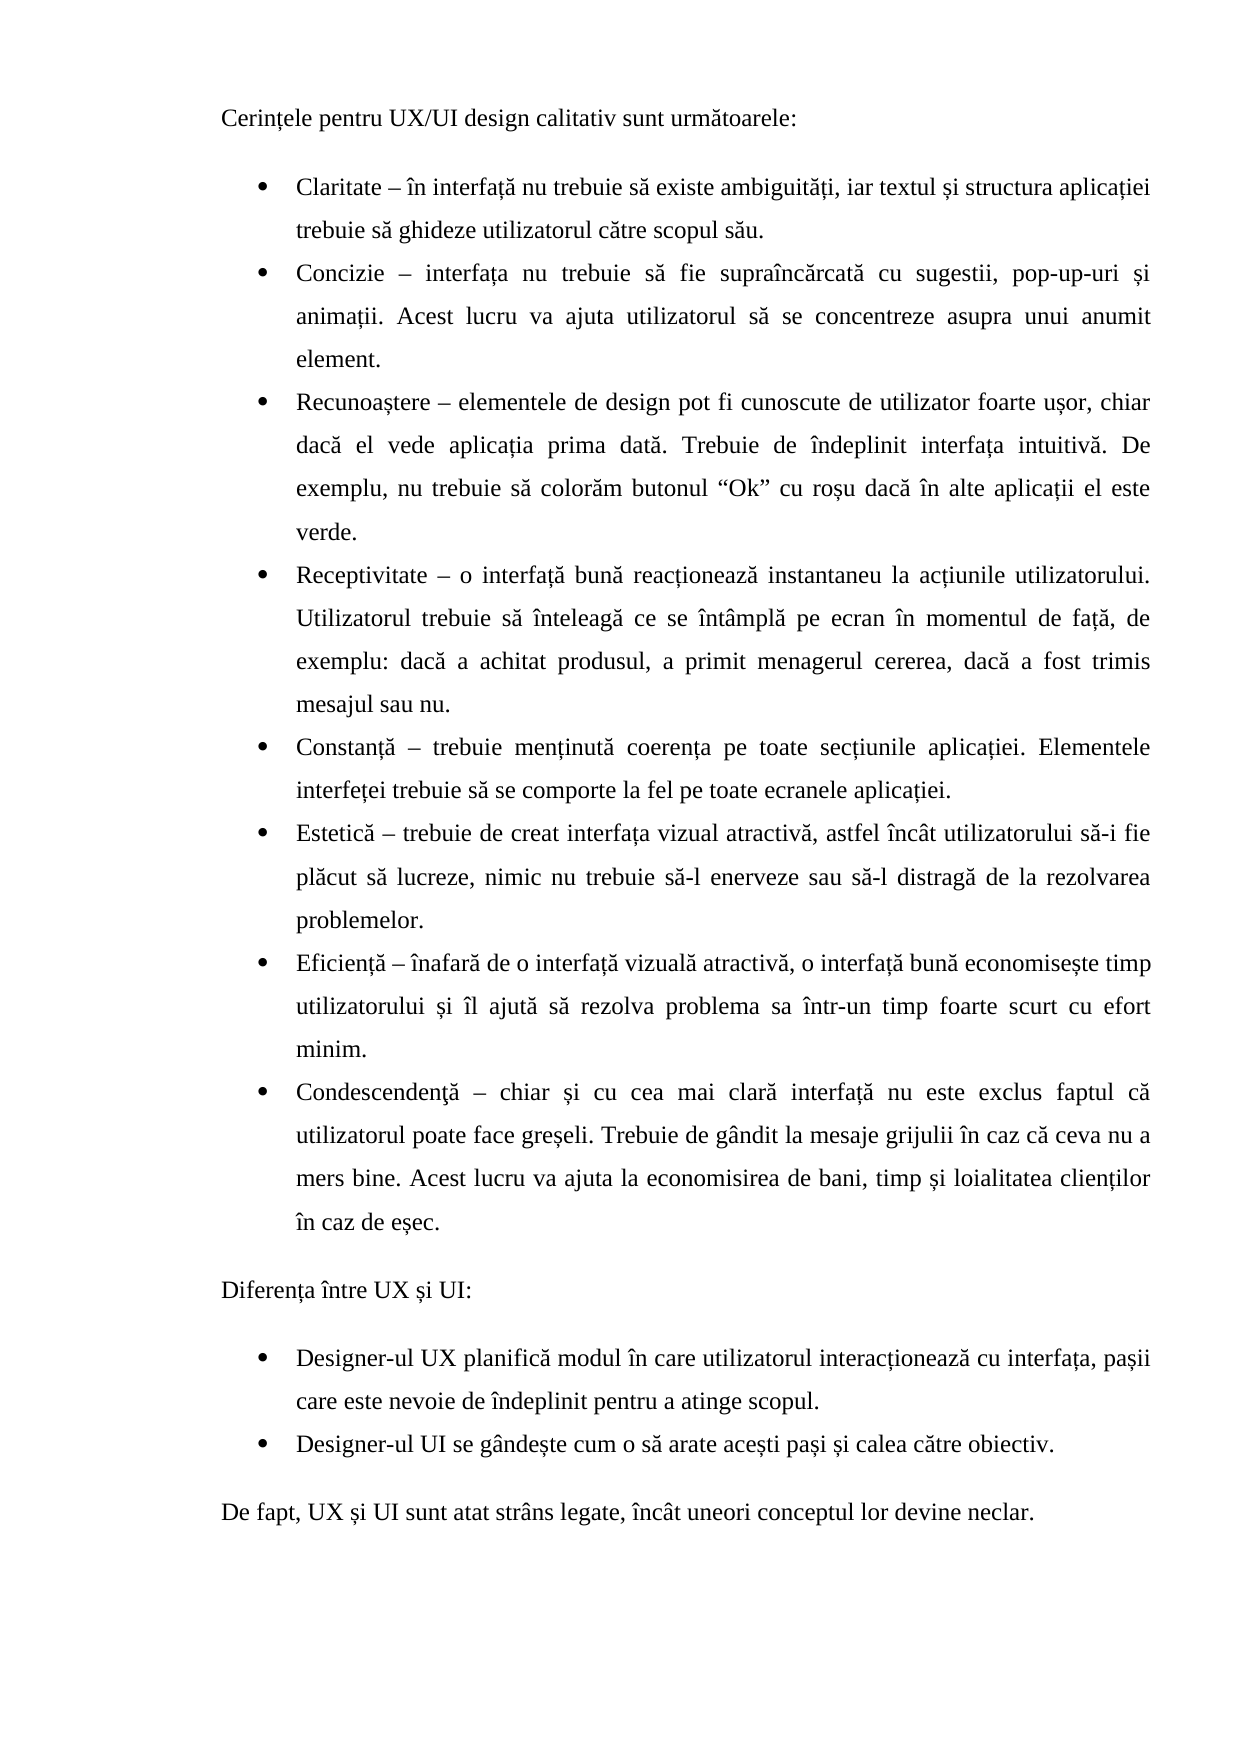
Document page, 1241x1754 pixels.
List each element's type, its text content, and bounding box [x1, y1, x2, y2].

list Receptivitate – o interfață bună reacționează instantaneu la acțiunile utilizatorului. Utilizatorul trebuie să înteleagă ce se întâmplă pe ecran în momentul de față, de exemplu: dacă a achitat produsul, a primit menagerul cererea, dacă a fost trimis mesajul sau nu. [258, 560, 1152, 718]
list Recunoaștere – elementele de design pot fi cunoscute de utilizator foarte ușor, chiar dacă el vede aplicația prima dată. Trebuie de îndeplinit interfața intuitivă. De exemplu, nu trebuie să colorăm butonul “Ok” cu roșu dacă în alte aplicații el este verde. [258, 387, 1152, 545]
list Estetică – trebuie de creat interfața vizual atractivă, astfel încât utilizatorului să-i fie plăcut să lucreze, nimic nu trebuie să-l enerveze sau să-l distragă de la rezolvarea problemelor. [258, 818, 1152, 933]
list Claritate – în interfață nu trebuie să existe ambiguități, iar textul și structura aplicației trebuie să ghideze utilizatorul către scopul său. [258, 172, 1152, 243]
list Eficiență – înafară de o interfață vizuală atractivă, o interfață bună economisește timp utilizatorului și îl ajută să rezolva problema sa într-un timp foarte scurt cu efort minim. [258, 948, 1152, 1063]
list Designer-ul UI se gândește cum o să arate acești pași și calea către obiectiv. [258, 1429, 1152, 1458]
list Concizie – interfața nu trebuie să fie supraîncărcată cu sugestii, pop-up-uri și animații. Acest lucru va ajuta utilizatorul să se concentreze asupra unui anumit element. [258, 258, 1152, 373]
text De fapt, UX și UI sunt atat strâns legate, încât uneori conceptul lor devine neclar. [147, 1497, 1152, 1526]
text Cerințele pentru UX/UI design calitativ sunt următoarele: [147, 103, 1152, 132]
list Designer-ul UX planifică modul în care utilizatorul interacționează cu interfața, pașii care este nevoie de îndeplinit pentru a atinge scopul. [258, 1343, 1152, 1415]
list Constanță – trebuie menținută coerența pe toate secțiunile aplicației. Elementele interfeței trebuie să se comporte la fel pe toate ecranele aplicației. [258, 732, 1152, 804]
text Diferența între UX și UI: [147, 1275, 1152, 1303]
list Condescendenţă – chiar și cu cea mai clară interfață nu este exclus faptul că utilizatorul poate face greșeli. Trebuie de gândit la mesaje grijulii în caz că ceva nu a mers bine. Acest lucru va ajuta la economisirea de bani, timp și loialitatea clienților în caz de eșec. [258, 1077, 1152, 1235]
